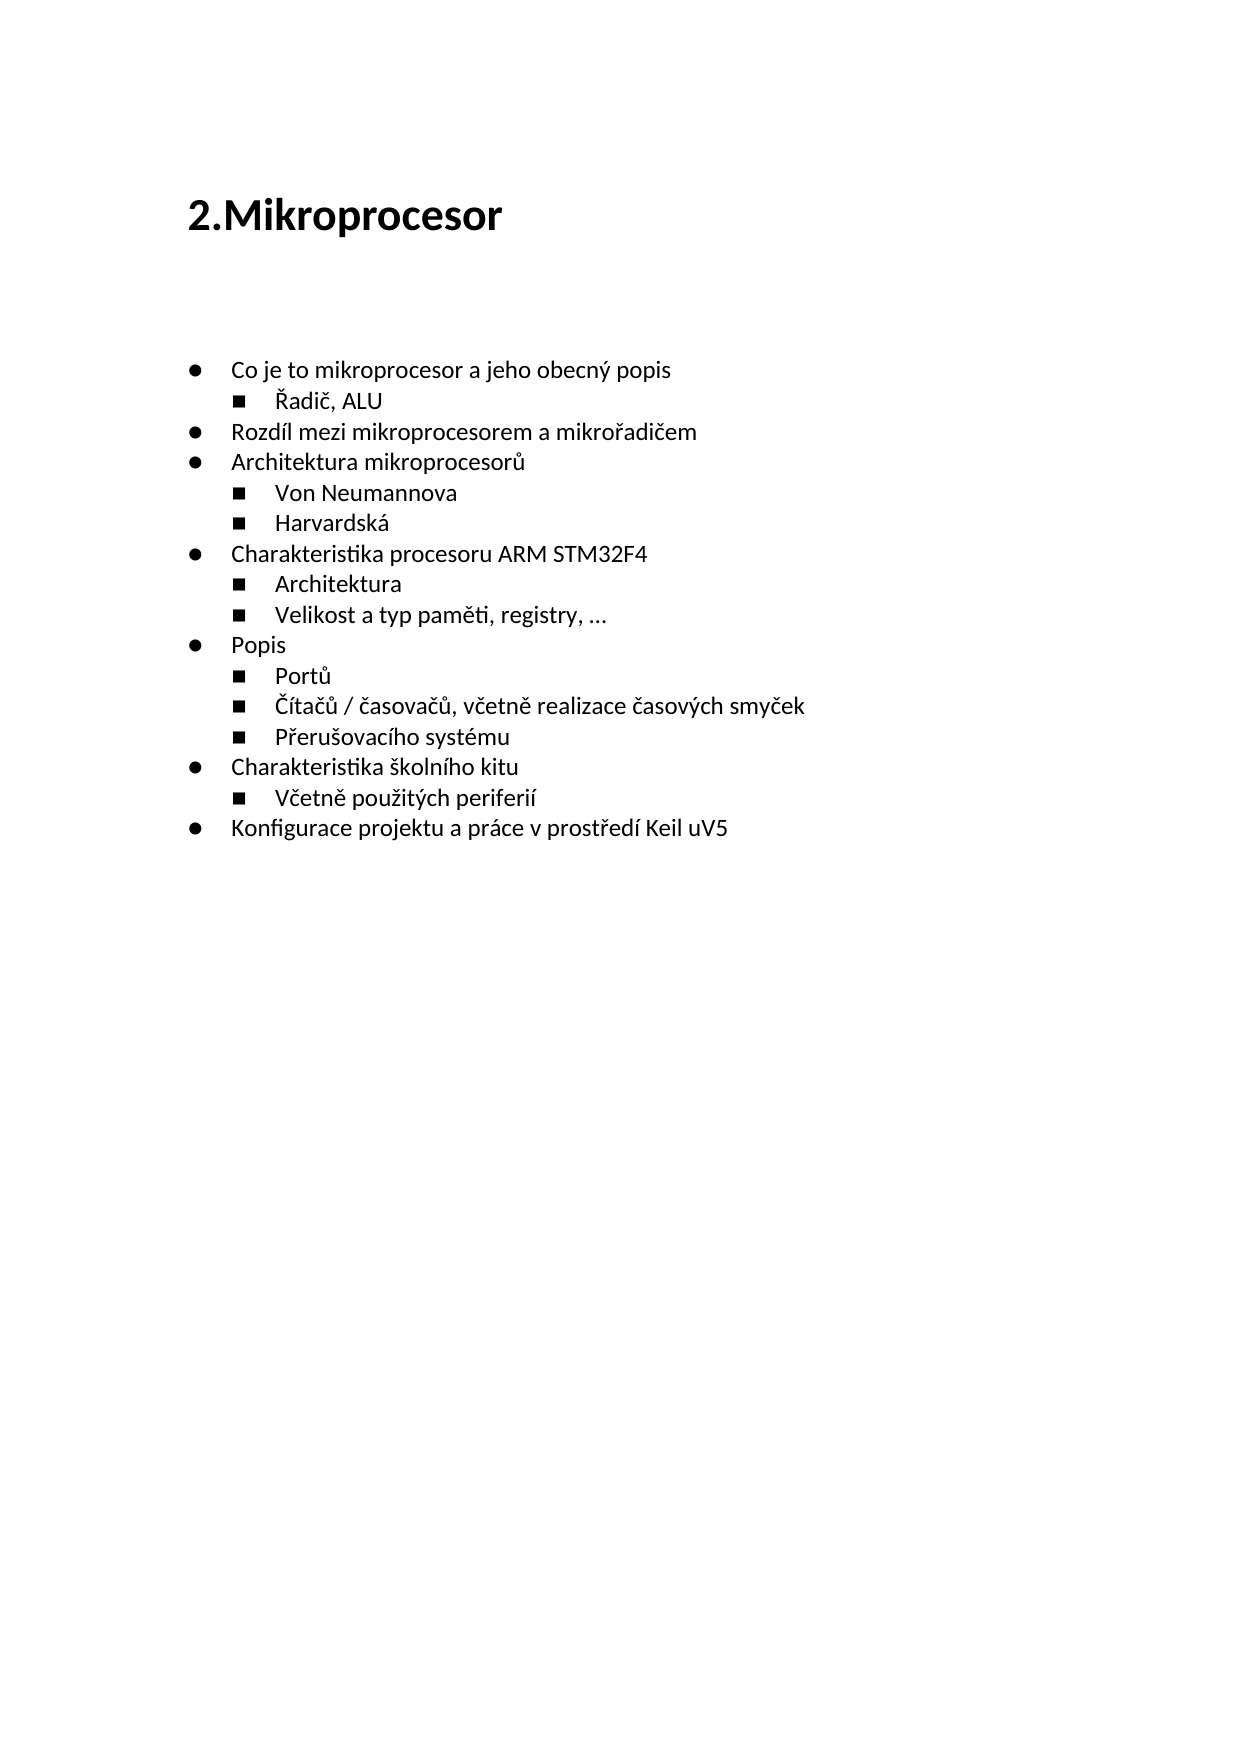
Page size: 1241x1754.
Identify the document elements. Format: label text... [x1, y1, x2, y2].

list Harvardská [231, 507, 1053, 538]
list Architektura mikroprocesorů [187, 446, 1053, 477]
list Charakteristika školního kitu [187, 751, 1053, 782]
list Charakteristika procesoru ARM STM32F4 [187, 538, 1053, 568]
list Popis [187, 629, 1053, 660]
list Velikost a typ paměti, registry, … [231, 599, 1053, 629]
list Přerušovacího systému [231, 721, 1053, 751]
list Architektura [231, 568, 1053, 599]
list Řadič, ALU [231, 385, 1053, 416]
subtitle 2.Mikroprocesor [187, 185, 1053, 241]
list Portů [231, 660, 1053, 690]
list Konfigurace projektu a práce v prostředí Keil uV5 [187, 812, 1053, 843]
list Čítačů / časovačů, včetně realizace časových smyček [231, 690, 1053, 721]
list Rozdíl mezi mikroprocesorem a mikrořadičem [187, 416, 1053, 446]
list Včetně použitých periferií [231, 782, 1053, 812]
list Von Neumannova [231, 477, 1053, 507]
list Co je to mikroprocesor a jeho obecný popis [187, 354, 1053, 385]
